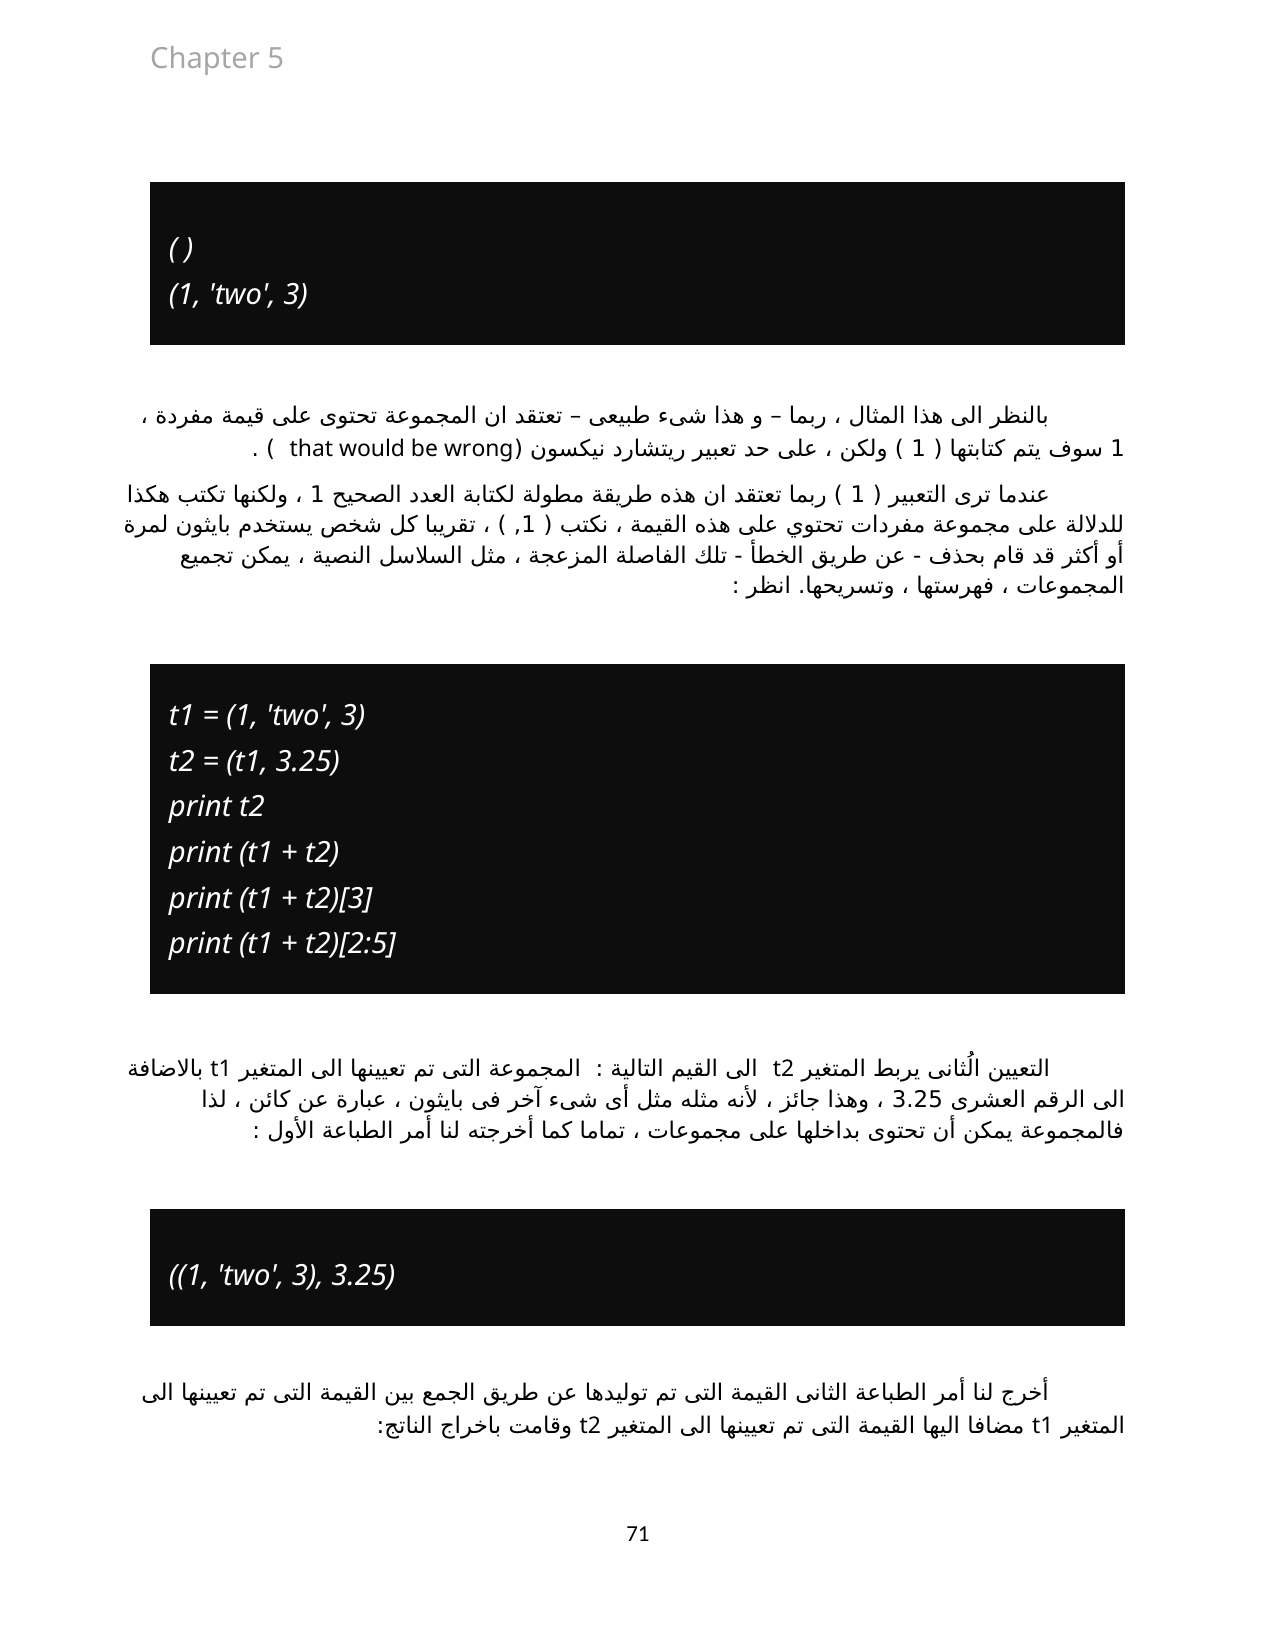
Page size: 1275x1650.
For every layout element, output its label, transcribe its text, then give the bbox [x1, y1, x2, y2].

text print (t1 + t2)[3] [150, 877, 1125, 917]
text t1 = (1, 'two', 3) [150, 694, 1125, 734]
text (1, 'two', 3) [150, 273, 1125, 313]
text print t2 [150, 786, 1125, 825]
text ((1, 'two', 3), 3.25) [150, 1254, 1125, 1294]
text ( ) [150, 227, 1125, 267]
text print (t1 + t2)[2:5] [150, 923, 1125, 962]
text print (t1 + t2) [150, 831, 1125, 871]
text بالنظر الى هذا المثال ، ربما – و هذا شىء طبيعى – تعتقد ان المجموعة تحتوى على قيمة مفردة ، 1 سوف يتم كتابتها ( 1 ) ولكن ، على حد تعبير ريتشارد نيكسون (that would be wrong ) . [120, 402, 1125, 464]
text عندما ترى التعبير ( 1 ) ربما تعتقد ان هذه طريقة مطولة لكتابة العدد الصحيح 1 ، ولكنها تكتب هكذا للدلالة على مجموعة مفردات تحتوي على هذه القيمة ، نكتب ( 1, ) ، تقريبا كل شخص يستخدم بايثون لمرة أو أكثر قد قام بحذف - عن طريق الخطأ - تلك الفاصلة المزعجة ، مثل السلاسل النصية ، يمكن تجميع المجموعات ، فهرستها ، وتسريحها. انظر : [120, 481, 1125, 599]
text t2 = (t1, 3.25) [150, 740, 1125, 780]
text أخرج لنا أمر الطباعة الثانى القيمة التى تم توليدها عن طريق الجمع بين القيمة التى تم تعيينها الى المتغير t1 مضافا اليها القيمة التى تم تعيينها الى المتغير t2 وقامت باخراج الناتج: [120, 1379, 1125, 1441]
text التعيين الُثانى يربط المتغير t2 الى القيم التالية : المجموعة التى تم تعيينها الى المتغير t1 بالاضافة الى الرقم العشرى 3.25 ، وهذا جائز ، لأنه مثله مثل أى شىء آخر فى بايثون ، عبارة عن كائن ، لذا فالمجموعة يمكن أن تحتوى بداخلها على مجموعات ، تماما كما أخرجته لنا أمر الطباعة الأول : [120, 1051, 1125, 1144]
